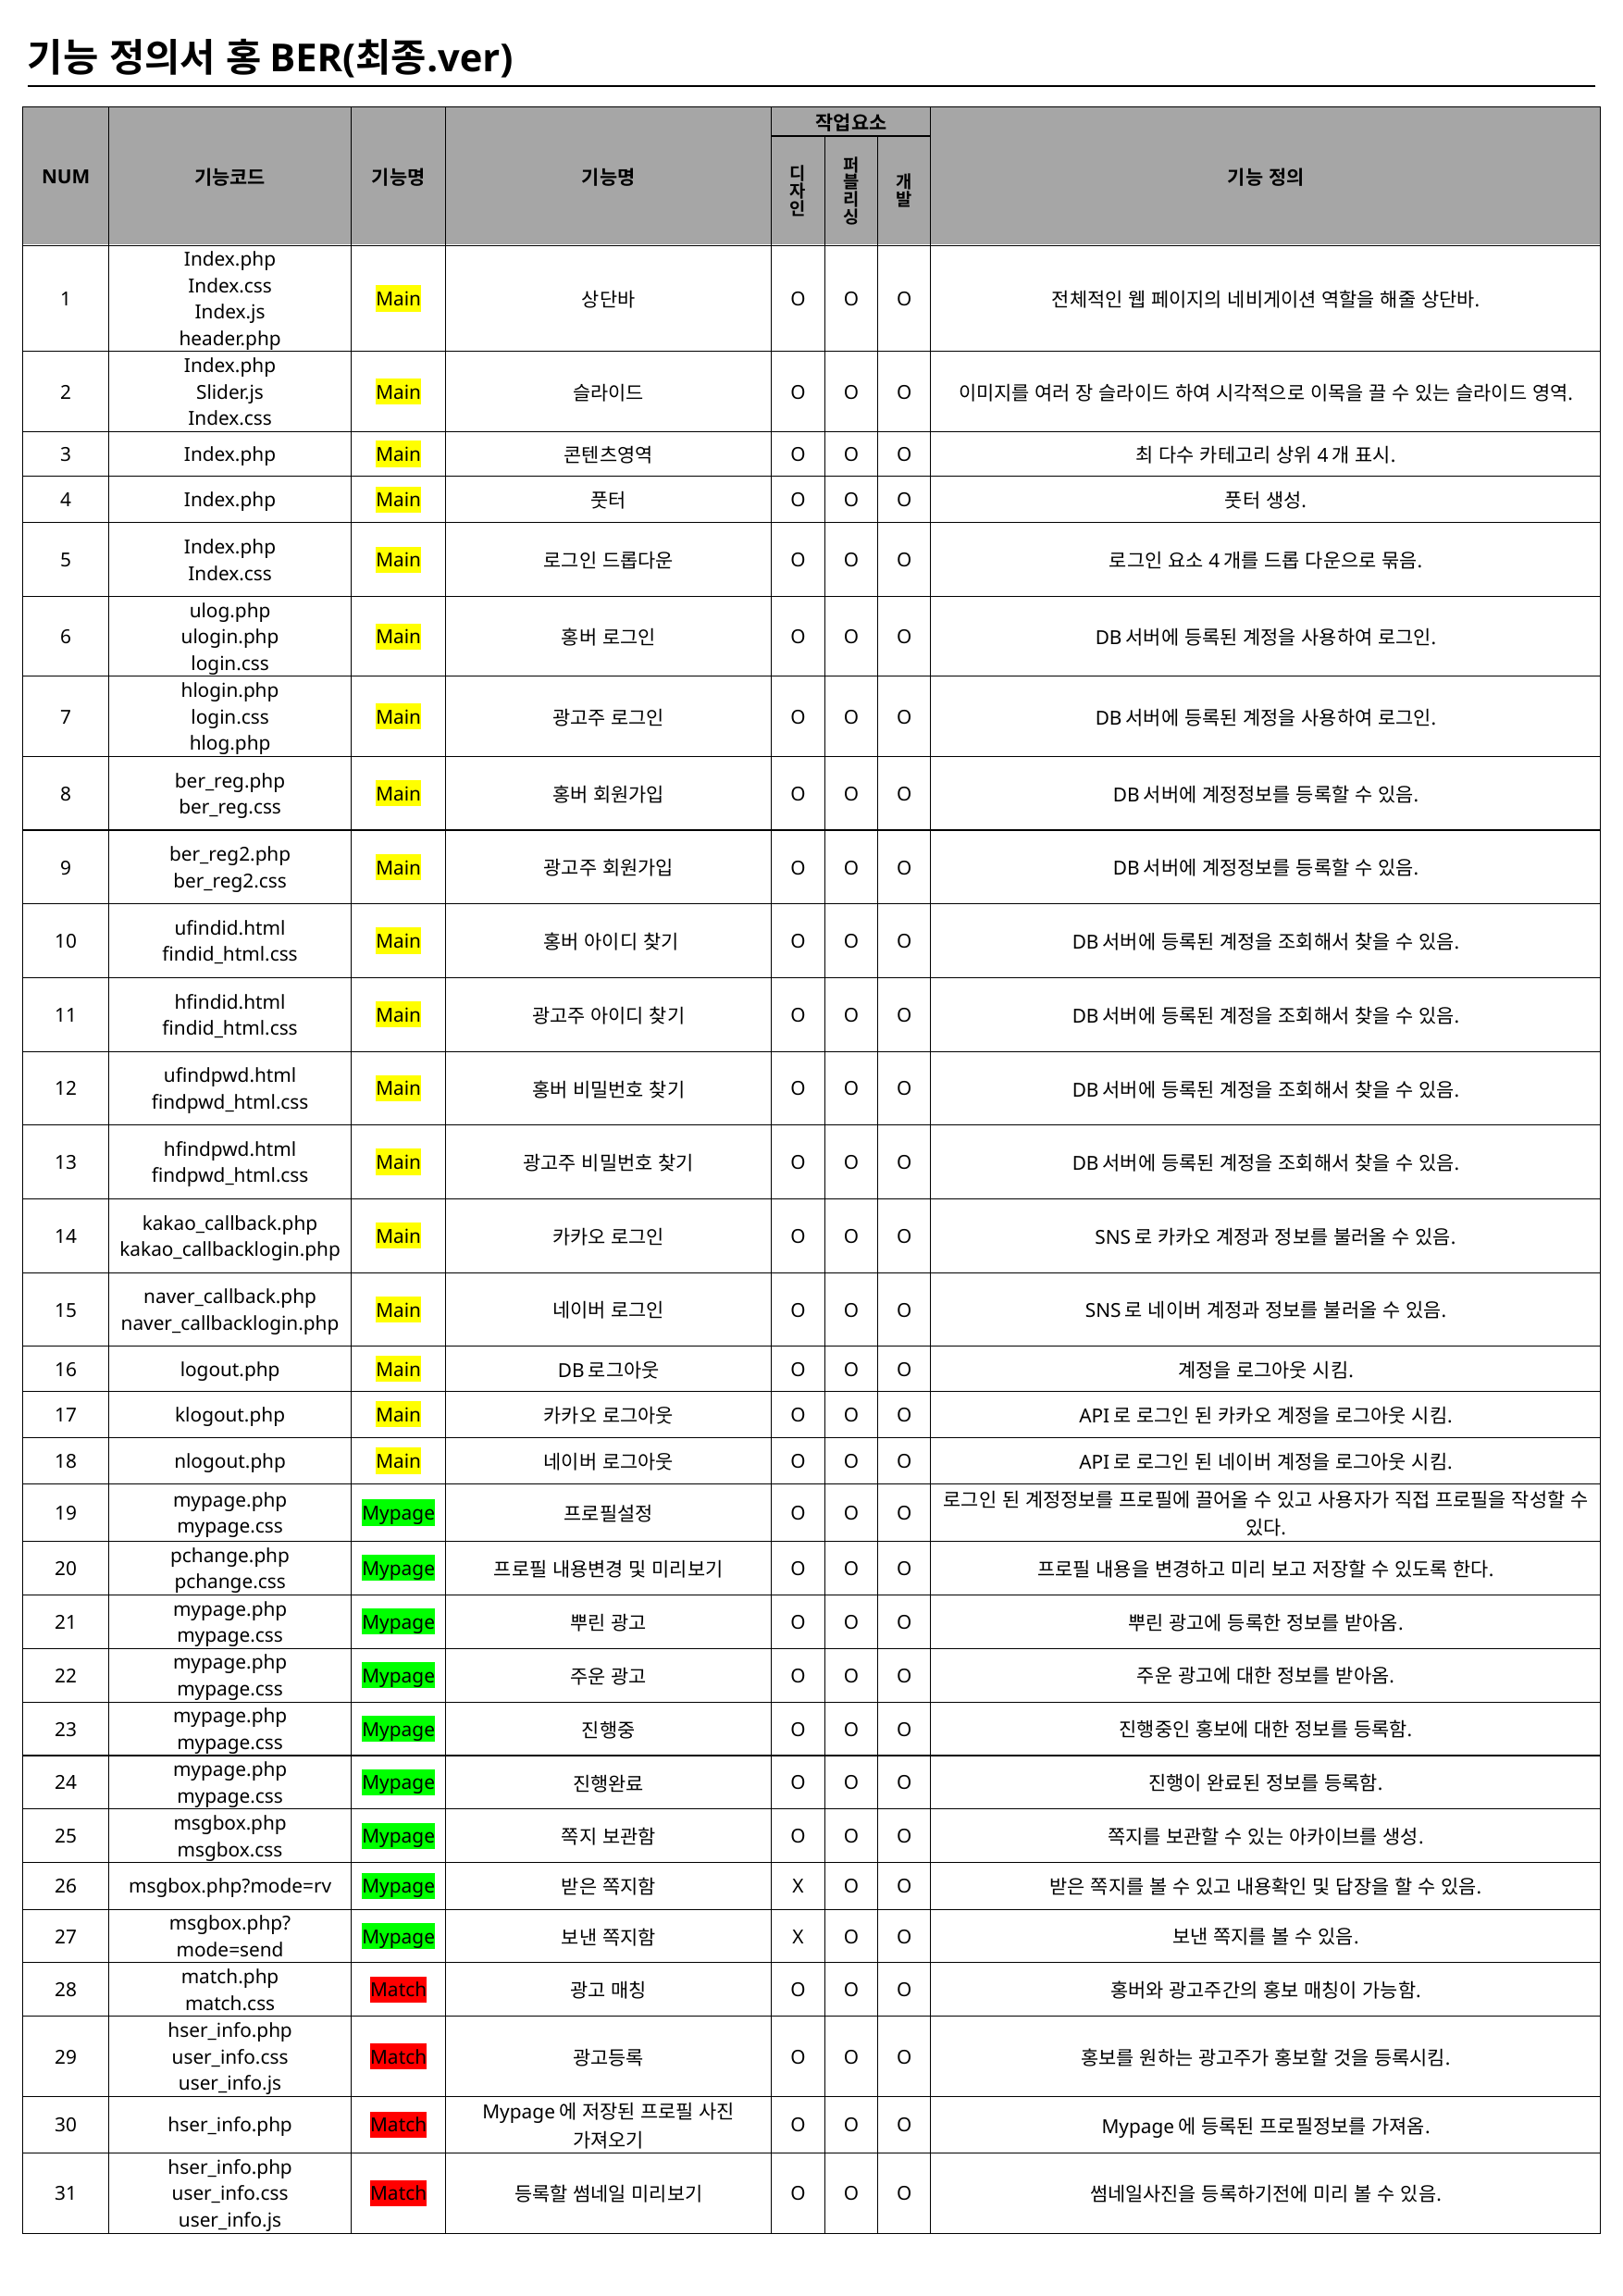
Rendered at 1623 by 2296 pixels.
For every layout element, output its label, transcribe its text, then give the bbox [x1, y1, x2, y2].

table_cell Main [352, 1392, 445, 1437]
table_cell 광고주 로그인 [446, 676, 771, 756]
table_cell 개발 [878, 137, 930, 244]
table_cell Mypage [352, 1809, 445, 1862]
table_cell O [772, 757, 824, 829]
table_cell O [825, 246, 877, 351]
table_cell Index.php [109, 432, 351, 476]
table_cell 네이버 로그아웃 [446, 1438, 771, 1483]
table_cell O [878, 1125, 930, 1198]
table_cell 2 [23, 352, 108, 431]
table_cell 풋터 생성. [931, 477, 1600, 522]
table_cell O [878, 757, 930, 829]
table_cell O [878, 1347, 930, 1391]
table_cell 홍보를 원하는 광고주가 홍보할 것을 등록시킴. [931, 2017, 1600, 2095]
table_cell hfindpwd.html findpwd_html.css [109, 1125, 351, 1198]
table_cell 디자인 [772, 137, 824, 244]
table_cell O [878, 1756, 930, 1808]
table_cell O [772, 2097, 824, 2153]
table_cell O [825, 523, 877, 596]
table_cell O [825, 2153, 877, 2232]
table_cell 28 [23, 1963, 108, 2016]
table_cell msgbox.php msgbox.css [109, 1809, 351, 1862]
table_cell Match [352, 2153, 445, 2232]
table_cell 광고주 아이디 찾기 [446, 978, 771, 1051]
table_cell DB서버에 등록된 계정을 조회해서 찾을 수 있음. [931, 904, 1600, 977]
table_cell O [825, 1347, 877, 1391]
table_cell 광고등록 [446, 2017, 771, 2095]
table_cell 홍버와 광고주간의 홍보 매칭이 가능함. [931, 1963, 1600, 2016]
table_cell SNS로 카카오 계정과 정보를 불러올 수 있음. [931, 1199, 1600, 1272]
table_cell Match [352, 2017, 445, 2095]
table_cell 17 [23, 1392, 108, 1437]
table_cell 홍버 아이디 찾기 [446, 904, 771, 977]
table_cell mypage.php mypage.css [109, 1595, 351, 1648]
table_cell O [772, 523, 824, 596]
table_cell 진행중 [446, 1703, 771, 1755]
table_cell pchange.php pchange.css [109, 1542, 351, 1595]
table_cell O [878, 2097, 930, 2153]
table_cell Main [352, 831, 445, 903]
table_cell O [878, 2153, 930, 2232]
table_cell ber_reg.php ber_reg.css [109, 757, 351, 829]
table_cell Index.php [109, 477, 351, 522]
table_cell klogout.php [109, 1392, 351, 1437]
table_cell ufindid.html findid_html.css [109, 904, 351, 977]
table_cell Mypage에 저장된 프로필 사진 가져오기 [446, 2097, 771, 2153]
table_cell msgbox.php?mode=rv [109, 1863, 351, 1908]
table_cell O [772, 1484, 824, 1541]
table_cell O [772, 477, 824, 522]
table_cell O [825, 1542, 877, 1595]
table_cell O [772, 1703, 824, 1755]
table_cell 썸네일사진을 등록하기전에 미리 볼 수 있음. [931, 2153, 1600, 2232]
table_cell hser_info.php user_info.css user_info.js [109, 2153, 351, 2232]
table_cell 뿌린 광고에 등록한 정보를 받아옴. [931, 1595, 1600, 1648]
table_cell 31 [23, 2153, 108, 2232]
table_cell Main [352, 757, 445, 829]
table_cell 등록할 썸네일 미리보기 [446, 2153, 771, 2232]
table_cell O [878, 831, 930, 903]
table_cell Main [352, 1125, 445, 1198]
table_cell O [825, 1910, 877, 1962]
table_cell O [825, 1438, 877, 1483]
table_cell hlogin.php login.css hlog.php [109, 676, 351, 756]
table_cell O [825, 1052, 877, 1124]
table_cell O [825, 1199, 877, 1272]
table_cell Main [352, 676, 445, 756]
table_cell 13 [23, 1125, 108, 1198]
table_cell 9 [23, 831, 108, 903]
table_cell 25 [23, 1809, 108, 1862]
table_cell O [772, 597, 824, 676]
table_cell 이미지를 여러 장 슬라이드 하여 시각적으로 이목을 끌 수 있는 슬라이드 영역. [931, 352, 1600, 431]
table_cell O [825, 904, 877, 977]
table_cell 홍버 로그인 [446, 597, 771, 676]
table_cell 보낸 쪽지를 볼 수 있음. [931, 1910, 1600, 1962]
table_cell 14 [23, 1199, 108, 1272]
table_cell O [772, 246, 824, 351]
table_cell 상단바 [446, 246, 771, 351]
table_cell O [772, 2017, 824, 2095]
table_cell Mypage [352, 1910, 445, 1962]
table_cell 전체적인 웹 페이지의 네비게이션 역할을 해줄 상단바. [931, 246, 1600, 351]
table_cell 로그인 드롭다운 [446, 523, 771, 596]
table_cell 홍버 회원가입 [446, 757, 771, 829]
table_cell O [878, 1438, 930, 1483]
table_cell O [878, 2017, 930, 2095]
table_cell O [772, 1199, 824, 1272]
table_cell Main [352, 1273, 445, 1346]
table_cell 22 [23, 1649, 108, 1701]
table_cell DB서버에 등록된 계정을 조회해서 찾을 수 있음. [931, 1052, 1600, 1124]
table_cell DB서버에 등록된 계정을 조회해서 찾을 수 있음. [931, 978, 1600, 1051]
table_cell 보낸 쪽지함 [446, 1910, 771, 1962]
table_cell 광고 매칭 [446, 1963, 771, 2016]
table_cell O [825, 676, 877, 756]
table_cell 진행완료 [446, 1756, 771, 1808]
table_cell DB서버에 계정정보를 등록할 수 있음. [931, 757, 1600, 829]
table_cell O [772, 1595, 824, 1648]
table_cell 슬라이드 [446, 352, 771, 431]
table_cell O [878, 978, 930, 1051]
table_cell 콘텐츠영역 [446, 432, 771, 476]
table_cell O [878, 523, 930, 596]
table_cell 카카오 로그아웃 [446, 1392, 771, 1437]
table_cell O [772, 978, 824, 1051]
table_cell 프로필 내용변경 및 미리보기 [446, 1542, 771, 1595]
table_cell 쪽지 보관함 [446, 1809, 771, 1862]
table_cell O [772, 676, 824, 756]
table_cell mypage.php mypage.css [109, 1484, 351, 1541]
table_cell 24 [23, 1756, 108, 1808]
table_cell 광고주 회원가입 [446, 831, 771, 903]
table_cell O [772, 1125, 824, 1198]
table_cell ufindpwd.html findpwd_html.css [109, 1052, 351, 1124]
table_cell naver_callback.php naver_callbacklogin.php [109, 1273, 351, 1346]
table_cell O [825, 1125, 877, 1198]
table_header NUM [23, 107, 108, 244]
table_cell Main [352, 477, 445, 522]
table_cell 8 [23, 757, 108, 829]
table_header 기능명 [352, 107, 445, 244]
table_cell O [772, 1542, 824, 1595]
table_cell 프로필설정 [446, 1484, 771, 1541]
table_cell Main [352, 978, 445, 1051]
table_cell 26 [23, 1863, 108, 1908]
table_cell O [772, 1273, 824, 1346]
table_cell Index.php Index.css Index.js header.php [109, 246, 351, 351]
table_cell Index.php Slider.js Index.css [109, 352, 351, 431]
table_cell 주운 광고 [446, 1649, 771, 1701]
table_cell API로 로그인 된 카카오 계정을 로그아웃 시킴. [931, 1392, 1600, 1437]
table_cell O [878, 1392, 930, 1437]
table_cell O [825, 1273, 877, 1346]
table_cell DB로그아웃 [446, 1347, 771, 1391]
table_cell 퍼블리싱 [825, 137, 877, 244]
table_cell 광고주 비밀번호 찾기 [446, 1125, 771, 1198]
table_cell 5 [23, 523, 108, 596]
table_cell O [878, 676, 930, 756]
table_cell Mypage [352, 1756, 445, 1808]
table_cell O [772, 831, 824, 903]
table_cell 11 [23, 978, 108, 1051]
table_cell SNS로 네이버 계정과 정보를 불러올 수 있음. [931, 1273, 1600, 1346]
table_cell 로그인 된 계정정보를 프로필에 끌어올 수 있고 사용자가 직접 프로필을 작성할 수 있다. [931, 1484, 1600, 1541]
table_cell O [825, 1595, 877, 1648]
table_cell Main [352, 1052, 445, 1124]
table_cell 로그인 요소 4개를 드롭 다운으로 묶음. [931, 523, 1600, 596]
table_cell Mypage [352, 1484, 445, 1541]
table_cell O [772, 904, 824, 977]
table_cell O [825, 1756, 877, 1808]
table_cell O [825, 1963, 877, 2016]
table_cell O [878, 1809, 930, 1862]
table_cell 프로필 내용을 변경하고 미리 보고 저장할 수 있도록 한다. [931, 1542, 1600, 1595]
table_cell 16 [23, 1347, 108, 1391]
table_cell Match [352, 1963, 445, 2016]
table_cell O [878, 597, 930, 676]
table_cell 30 [23, 2097, 108, 2153]
table_cell O [772, 1347, 824, 1391]
table_cell O [878, 904, 930, 977]
table_cell 15 [23, 1273, 108, 1346]
table_cell O [878, 1649, 930, 1701]
table_cell Main [352, 246, 445, 351]
table_cell O [878, 246, 930, 351]
table_header 기능코드 [109, 107, 351, 244]
table_cell Main [352, 432, 445, 476]
table_cell Match [352, 2097, 445, 2153]
table_cell O [878, 1963, 930, 2016]
table_cell 3 [23, 432, 108, 476]
table_cell O [825, 831, 877, 903]
table_cell Main [352, 523, 445, 596]
table_cell 7 [23, 676, 108, 756]
table_cell 4 [23, 477, 108, 522]
table_cell O [825, 2097, 877, 2153]
table_cell O [825, 477, 877, 522]
table_cell O [878, 1910, 930, 1962]
table_cell logout.php [109, 1347, 351, 1391]
table_cell O [825, 352, 877, 431]
table_cell mypage.php mypage.css [109, 1756, 351, 1808]
table_cell O [825, 1809, 877, 1862]
table_cell O [772, 1809, 824, 1862]
table_cell Mypage [352, 1595, 445, 1648]
table_cell O [772, 1438, 824, 1483]
table_header 기능 정의 [931, 107, 1600, 244]
table_cell Main [352, 904, 445, 977]
table_cell DB서버에 계정정보를 등록할 수 있음. [931, 831, 1600, 903]
table_cell 네이버 로그인 [446, 1273, 771, 1346]
table_cell O [772, 352, 824, 431]
table_cell O [825, 978, 877, 1051]
table_cell 18 [23, 1438, 108, 1483]
table_cell 받은 쪽지를 볼 수 있고 내용확인 및 답장을 할 수 있음. [931, 1863, 1600, 1908]
table_cell Mypage [352, 1542, 445, 1595]
table_cell O [825, 432, 877, 476]
table_cell 카카오 로그인 [446, 1199, 771, 1272]
table_cell O [878, 1542, 930, 1595]
table_cell ulog.php ulogin.php login.css [109, 597, 351, 676]
table_header 기능명 [446, 107, 771, 244]
table_cell kakao_callback.php kakao_callbacklogin.php [109, 1199, 351, 1272]
table_cell DB서버에 등록된 계정을 사용하여 로그인. [931, 676, 1600, 756]
table_cell O [772, 1052, 824, 1124]
table_cell Mypage [352, 1649, 445, 1701]
table_cell mypage.php mypage.css [109, 1649, 351, 1701]
table_cell O [772, 1649, 824, 1701]
table_cell Main [352, 1347, 445, 1391]
table_cell O [878, 1052, 930, 1124]
table_cell 쪽지를 보관할 수 있는 아카이브를 생성. [931, 1809, 1600, 1862]
table_cell DB서버에 등록된 계정을 조회해서 찾을 수 있음. [931, 1125, 1600, 1198]
table_cell Index.php Index.css [109, 523, 351, 596]
table_cell mypage.php mypage.css [109, 1703, 351, 1755]
table_cell O [772, 432, 824, 476]
table_cell API로 로그인 된 네이버 계정을 로그아웃 시킴. [931, 1438, 1600, 1483]
table_cell DB서버에 등록된 계정을 사용하여 로그인. [931, 597, 1600, 676]
table_cell O [772, 1756, 824, 1808]
table_cell 10 [23, 904, 108, 977]
table_cell X [772, 1863, 824, 1908]
table_cell 29 [23, 2017, 108, 2095]
table_cell O [878, 477, 930, 522]
table_cell Mypage에 등록된 프로필정보를 가져옴. [931, 2097, 1600, 2153]
table_cell O [878, 1199, 930, 1272]
table_cell O [772, 1963, 824, 2016]
table_cell 주운 광고에 대한 정보를 받아옴. [931, 1649, 1600, 1701]
text 기능 정의서 홍BER(최종.ver) [27, 27, 1595, 87]
table_cell 23 [23, 1703, 108, 1755]
table_cell 20 [23, 1542, 108, 1595]
table_cell 19 [23, 1484, 108, 1541]
table_cell Main [352, 1438, 445, 1483]
table_cell Main [352, 597, 445, 676]
table_cell Main [352, 1199, 445, 1272]
table_cell O [878, 432, 930, 476]
table_cell Main [352, 352, 445, 431]
table_cell hser_info.php user_info.css user_info.js [109, 2017, 351, 2095]
table_cell O [772, 2153, 824, 2232]
table_cell O [825, 1392, 877, 1437]
table_cell msgbox.php?mode=send [109, 1910, 351, 1962]
table_cell ber_reg2.php ber_reg2.css [109, 831, 351, 903]
table_cell 진행이 완료된 정보를 등록함. [931, 1756, 1600, 1808]
table_cell 받은 쪽지함 [446, 1863, 771, 1908]
table_cell O [825, 757, 877, 829]
table_cell O [825, 1649, 877, 1701]
table_cell 뿌린 광고 [446, 1595, 771, 1648]
table_cell match.php match.css [109, 1963, 351, 2016]
table_cell 계정을 로그아웃 시킴. [931, 1347, 1600, 1391]
table_cell 홍버 비밀번호 찾기 [446, 1052, 771, 1124]
table_cell O [825, 1863, 877, 1908]
table_cell 6 [23, 597, 108, 676]
table_cell O [825, 597, 877, 676]
table_cell nlogout.php [109, 1438, 351, 1483]
table_cell O [878, 352, 930, 431]
table_cell 진행중인 홍보에 대한 정보를 등록함. [931, 1703, 1600, 1755]
table_cell Mypage [352, 1863, 445, 1908]
table_cell Mypage [352, 1703, 445, 1755]
table_cell 27 [23, 1910, 108, 1962]
table_cell 최 다수 카테고리 상위 4개 표시. [931, 432, 1600, 476]
table_cell O [772, 1392, 824, 1437]
table_cell 12 [23, 1052, 108, 1124]
table_cell X [772, 1910, 824, 1962]
table_cell O [878, 1863, 930, 1908]
table_cell 풋터 [446, 477, 771, 522]
table_cell O [878, 1703, 930, 1755]
table_cell hser_info.php [109, 2097, 351, 2153]
table_cell O [825, 1484, 877, 1541]
table_cell O [878, 1273, 930, 1346]
table_cell hfindid.html findid_html.css [109, 978, 351, 1051]
table_cell 21 [23, 1595, 108, 1648]
table_cell O [825, 2017, 877, 2095]
table_cell O [878, 1595, 930, 1648]
table_cell 1 [23, 246, 108, 351]
table_header 작업요소 [772, 107, 930, 135]
table_cell O [825, 1703, 877, 1755]
table_cell O [878, 1484, 930, 1541]
